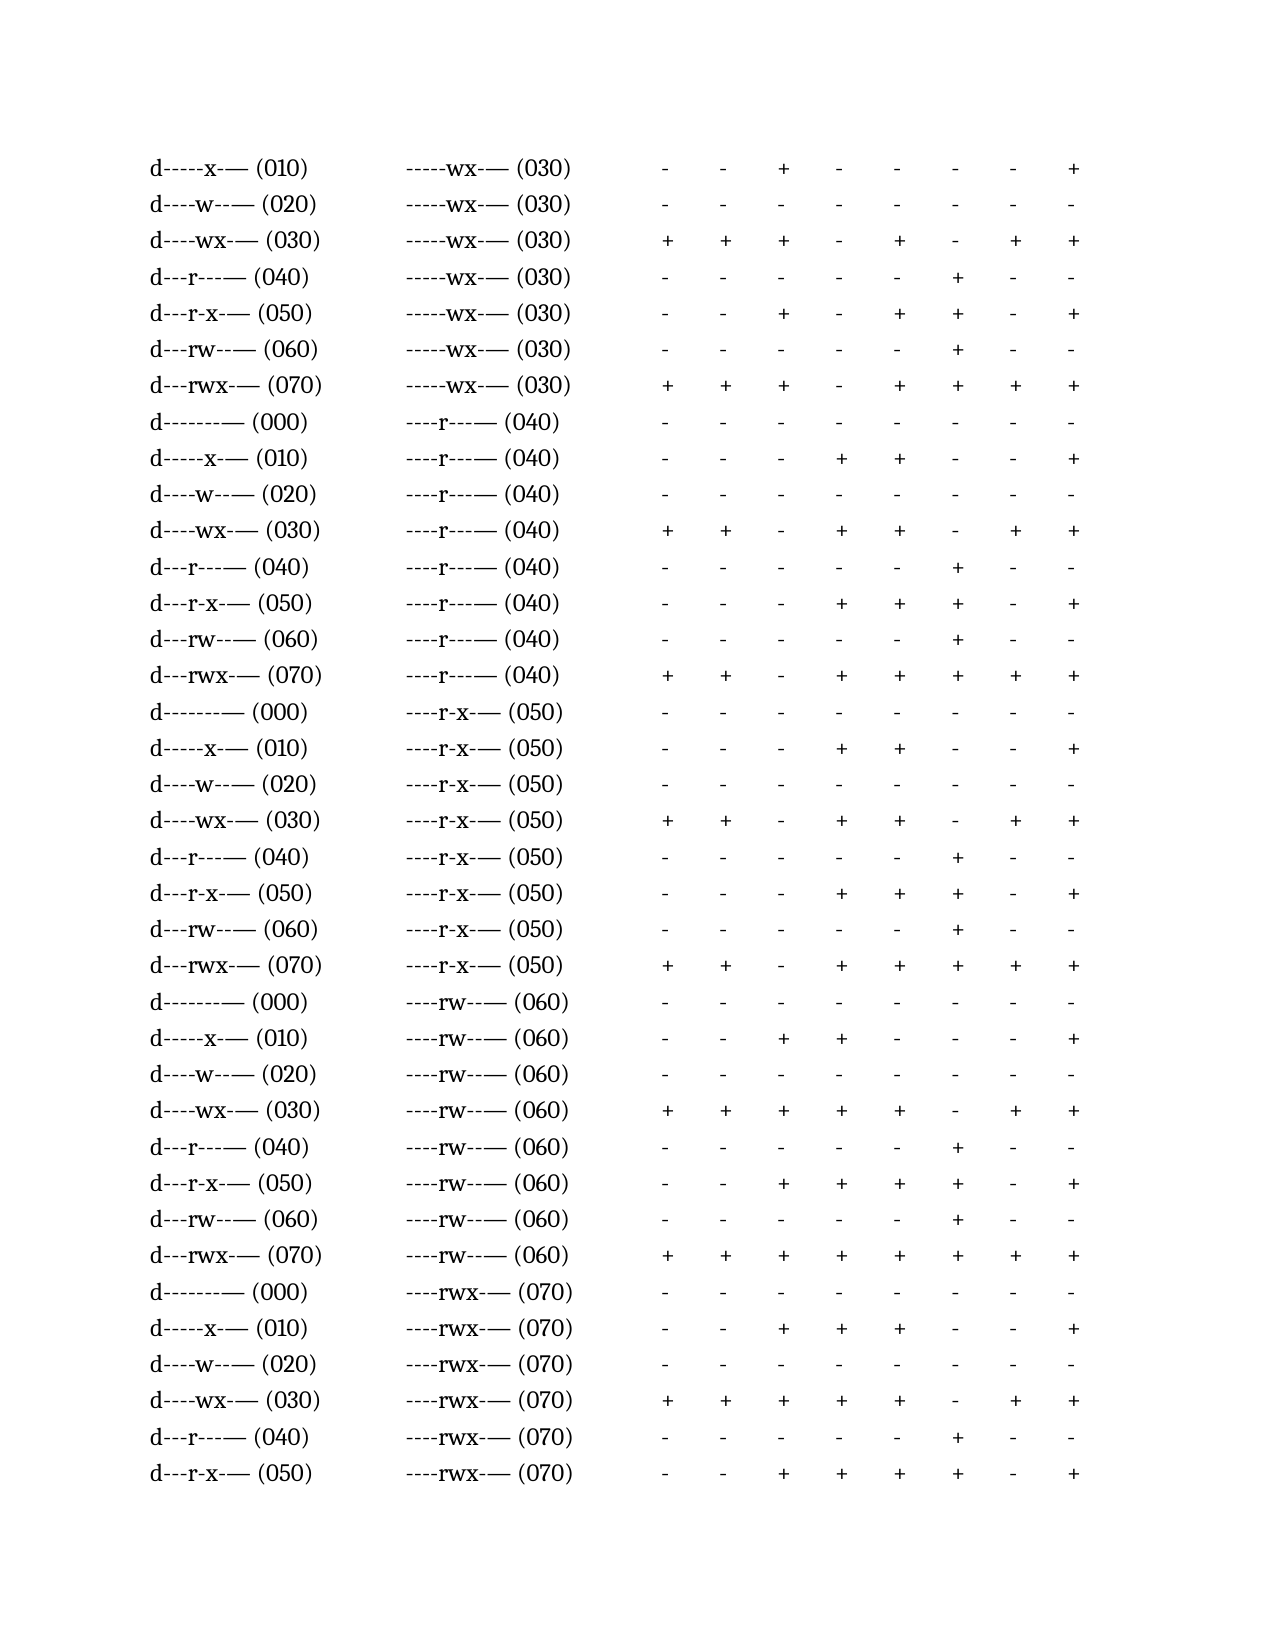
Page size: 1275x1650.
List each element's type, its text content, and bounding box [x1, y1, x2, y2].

table_cell d---rwx-— (070) [139, 948, 394, 984]
table_cell + [998, 803, 1056, 839]
table_cell - [708, 150, 766, 186]
table_cell + [824, 513, 882, 549]
table_cell + [824, 585, 882, 621]
table_cell - [882, 476, 940, 512]
table_cell - [766, 875, 824, 911]
table_cell - [1056, 1419, 1114, 1455]
table_cell - [766, 1056, 824, 1092]
table_cell -----wx-— (030) [394, 295, 649, 331]
table_cell + [940, 621, 998, 657]
table_cell - [650, 440, 708, 476]
table_cell + [1056, 1383, 1114, 1419]
table_cell - [650, 295, 708, 331]
table_cell d----wx-— (030) [139, 513, 394, 549]
table_cell - [766, 476, 824, 512]
table_cell - [998, 476, 1056, 512]
table_cell - [940, 1274, 998, 1310]
table_cell + [940, 1455, 998, 1491]
table_cell d---r---— (040) [139, 549, 394, 585]
table_cell - [766, 694, 824, 730]
table_cell -----wx-— (030) [394, 186, 649, 222]
table_cell ----rwx-— (070) [394, 1455, 649, 1491]
table_cell + [882, 948, 940, 984]
table_cell - [998, 295, 1056, 331]
table_cell - [708, 476, 766, 512]
table_cell - [766, 730, 824, 766]
table_cell ----r---— (040) [394, 513, 649, 549]
table_cell + [766, 1020, 824, 1056]
table_cell - [650, 1020, 708, 1056]
table_cell - [766, 1201, 824, 1237]
table_cell + [708, 1383, 766, 1419]
table_cell ----r-x-— (050) [394, 803, 649, 839]
table_cell + [882, 1238, 940, 1274]
table_cell + [998, 223, 1056, 259]
table_cell - [998, 259, 1056, 295]
table_cell + [824, 730, 882, 766]
table_cell - [708, 1056, 766, 1092]
table_cell + [1056, 730, 1114, 766]
table_cell ----rwx-— (070) [394, 1274, 649, 1310]
table_cell - [650, 476, 708, 512]
table_cell - [940, 223, 998, 259]
table_cell - [998, 585, 1056, 621]
table_cell - [766, 1274, 824, 1310]
table_cell d---r-x-— (050) [139, 875, 394, 911]
table_cell - [766, 331, 824, 367]
table_cell d----wx-— (030) [139, 1383, 394, 1419]
table_cell - [650, 404, 708, 440]
table_cell - [766, 585, 824, 621]
table_cell - [708, 186, 766, 222]
table_cell ----r-x-— (050) [394, 948, 649, 984]
table_cell + [882, 1165, 940, 1201]
table_cell + [766, 1238, 824, 1274]
table_cell - [940, 186, 998, 222]
table_cell d-------— (000) [139, 984, 394, 1020]
table_cell ----r---— (040) [394, 658, 649, 694]
table_cell d-----x-— (010) [139, 440, 394, 476]
table_cell + [998, 1093, 1056, 1129]
table_cell + [1056, 658, 1114, 694]
table_cell + [708, 658, 766, 694]
table_cell + [650, 1383, 708, 1419]
table_cell - [998, 1165, 1056, 1201]
table_cell + [824, 1383, 882, 1419]
table_cell + [998, 513, 1056, 549]
table_cell + [1056, 1455, 1114, 1491]
table_cell - [998, 839, 1056, 875]
table_cell - [824, 223, 882, 259]
table_cell d---r-x-— (050) [139, 585, 394, 621]
table_cell - [882, 1419, 940, 1455]
table_cell ----r---— (040) [394, 476, 649, 512]
table_cell + [1056, 1238, 1114, 1274]
table_cell - [708, 621, 766, 657]
table_cell - [1056, 1129, 1114, 1165]
table_cell - [824, 1419, 882, 1455]
table_cell - [1056, 331, 1114, 367]
table_cell - [824, 150, 882, 186]
table_cell - [650, 984, 708, 1020]
table_cell - [766, 1129, 824, 1165]
table_cell + [824, 948, 882, 984]
table_cell ----r-x-— (050) [394, 730, 649, 766]
table_cell + [824, 1165, 882, 1201]
table_cell - [998, 1020, 1056, 1056]
table_cell - [998, 1455, 1056, 1491]
table_cell d---rw--— (060) [139, 331, 394, 367]
table_cell - [1056, 259, 1114, 295]
table_cell - [940, 1383, 998, 1419]
table_cell - [1056, 694, 1114, 730]
table_cell + [882, 440, 940, 476]
table_cell + [1056, 948, 1114, 984]
table_cell - [650, 186, 708, 222]
table_cell - [940, 476, 998, 512]
table_cell - [1056, 766, 1114, 802]
table_cell - [708, 331, 766, 367]
table_cell - [650, 766, 708, 802]
table_cell - [998, 911, 1056, 947]
table_cell - [766, 803, 824, 839]
table_cell + [998, 1238, 1056, 1274]
table_cell - [1056, 1346, 1114, 1382]
table_cell - [824, 186, 882, 222]
table_cell + [1056, 803, 1114, 839]
table_cell d-----x-— (010) [139, 150, 394, 186]
table_cell - [882, 186, 940, 222]
table_cell + [824, 1020, 882, 1056]
table_cell d----w--— (020) [139, 1056, 394, 1092]
table_cell d---r---— (040) [139, 839, 394, 875]
table_cell - [1056, 476, 1114, 512]
table_cell + [708, 1093, 766, 1129]
table_cell - [882, 1274, 940, 1310]
table_cell - [708, 911, 766, 947]
table_cell - [766, 404, 824, 440]
table_cell - [708, 295, 766, 331]
table_cell ----rwx-— (070) [394, 1383, 649, 1419]
table_cell + [1056, 440, 1114, 476]
table_cell + [708, 803, 766, 839]
table_cell - [650, 694, 708, 730]
table_cell + [1056, 1093, 1114, 1129]
table_cell - [998, 404, 1056, 440]
table_cell + [650, 658, 708, 694]
table_cell - [882, 694, 940, 730]
table_cell d----w--— (020) [139, 186, 394, 222]
table_cell - [650, 1165, 708, 1201]
table_cell + [824, 1310, 882, 1346]
table_cell - [766, 948, 824, 984]
table_cell - [824, 1274, 882, 1310]
table_cell - [824, 839, 882, 875]
table_cell - [824, 331, 882, 367]
table_cell - [998, 440, 1056, 476]
table_cell - [824, 259, 882, 295]
table_cell d----w--— (020) [139, 766, 394, 802]
table_cell - [708, 839, 766, 875]
table_cell - [708, 259, 766, 295]
table_cell + [650, 223, 708, 259]
table_cell - [940, 1020, 998, 1056]
table_cell + [650, 1093, 708, 1129]
table_cell - [940, 513, 998, 549]
table_cell + [940, 1419, 998, 1455]
table_cell + [708, 1238, 766, 1274]
table_cell - [824, 766, 882, 802]
table_cell - [824, 1056, 882, 1092]
table_cell + [940, 1238, 998, 1274]
table_cell - [998, 1346, 1056, 1382]
table_cell + [766, 1165, 824, 1201]
table_cell - [882, 331, 940, 367]
table_cell d-----x-— (010) [139, 1310, 394, 1346]
table_cell + [940, 368, 998, 404]
table_cell + [940, 295, 998, 331]
table_cell - [998, 1201, 1056, 1237]
table_cell - [998, 150, 1056, 186]
table_cell - [708, 549, 766, 585]
table_cell - [1056, 186, 1114, 222]
table_cell + [1056, 1310, 1114, 1346]
table_cell ----r---— (040) [394, 549, 649, 585]
table_cell - [650, 1310, 708, 1346]
table_cell - [650, 1056, 708, 1092]
table_cell - [766, 186, 824, 222]
table_cell + [940, 549, 998, 585]
table_cell - [998, 1274, 1056, 1310]
table_cell - [708, 1020, 766, 1056]
table_cell - [766, 1419, 824, 1455]
table_cell + [708, 368, 766, 404]
table_cell -----wx-— (030) [394, 150, 649, 186]
table_cell + [824, 803, 882, 839]
table_cell - [882, 766, 940, 802]
table_cell - [650, 1129, 708, 1165]
table_cell + [882, 658, 940, 694]
table_cell d----wx-— (030) [139, 803, 394, 839]
table_cell - [1056, 911, 1114, 947]
table_cell - [824, 984, 882, 1020]
table_cell ----rwx-— (070) [394, 1419, 649, 1455]
table_cell - [766, 259, 824, 295]
table_cell - [650, 1201, 708, 1237]
table_cell + [882, 513, 940, 549]
table_cell - [940, 984, 998, 1020]
table_cell - [824, 295, 882, 331]
table_cell d---r-x-— (050) [139, 1455, 394, 1491]
table_cell - [940, 404, 998, 440]
table_cell - [998, 1129, 1056, 1165]
table_cell d---r---— (040) [139, 259, 394, 295]
table_cell + [882, 1093, 940, 1129]
table_cell - [940, 766, 998, 802]
table_cell -----wx-— (030) [394, 259, 649, 295]
table_cell - [708, 585, 766, 621]
table_cell - [824, 911, 882, 947]
table_cell + [940, 1129, 998, 1165]
table_cell - [882, 1201, 940, 1237]
table_cell + [882, 295, 940, 331]
table_cell - [940, 803, 998, 839]
table_cell + [882, 875, 940, 911]
table_cell - [650, 1419, 708, 1455]
table_cell - [766, 658, 824, 694]
table_cell - [1056, 984, 1114, 1020]
table_cell + [1056, 875, 1114, 911]
table_cell ----r-x-— (050) [394, 875, 649, 911]
table_cell + [940, 1165, 998, 1201]
table_cell - [650, 1346, 708, 1382]
table_cell ----rw--— (060) [394, 1093, 649, 1129]
table_cell + [1056, 368, 1114, 404]
table_cell - [998, 1056, 1056, 1092]
table_cell d---r---— (040) [139, 1419, 394, 1455]
table_cell - [708, 730, 766, 766]
table_cell - [940, 1310, 998, 1346]
table_cell d---rwx-— (070) [139, 658, 394, 694]
table_cell - [1056, 549, 1114, 585]
table_cell - [882, 259, 940, 295]
table_cell - [1056, 1056, 1114, 1092]
table_cell - [824, 549, 882, 585]
table_cell d---r-x-— (050) [139, 295, 394, 331]
table_cell - [650, 1455, 708, 1491]
table_cell - [998, 766, 1056, 802]
table_cell d---rwx-— (070) [139, 368, 394, 404]
table_cell - [650, 1274, 708, 1310]
table_cell - [650, 259, 708, 295]
table_cell + [1056, 150, 1114, 186]
table_cell - [882, 549, 940, 585]
table_cell + [940, 875, 998, 911]
table_cell + [882, 803, 940, 839]
table_cell - [998, 331, 1056, 367]
table_cell ----r-x-— (050) [394, 839, 649, 875]
table_cell ----rw--— (060) [394, 984, 649, 1020]
table_cell - [882, 1020, 940, 1056]
table_cell ----r---— (040) [394, 404, 649, 440]
table_cell + [824, 1093, 882, 1129]
table_cell - [940, 440, 998, 476]
table_cell + [650, 368, 708, 404]
table_cell + [766, 1455, 824, 1491]
table_cell - [824, 694, 882, 730]
table_cell ----rw--— (060) [394, 1056, 649, 1092]
table_cell - [998, 875, 1056, 911]
table_cell d-------— (000) [139, 404, 394, 440]
table_cell - [708, 984, 766, 1020]
table_cell ----rw--— (060) [394, 1020, 649, 1056]
table_cell - [940, 730, 998, 766]
table_cell d----wx-— (030) [139, 1093, 394, 1129]
table_cell d----wx-— (030) [139, 223, 394, 259]
table_cell d---r---— (040) [139, 1129, 394, 1165]
table_cell - [940, 694, 998, 730]
table_cell - [882, 404, 940, 440]
table_cell + [940, 331, 998, 367]
table_cell + [708, 513, 766, 549]
table_cell + [940, 1201, 998, 1237]
table_cell + [882, 1383, 940, 1419]
table_cell - [708, 1165, 766, 1201]
table_cell - [882, 150, 940, 186]
table_cell - [650, 875, 708, 911]
table_cell + [882, 1455, 940, 1491]
table_cell - [766, 440, 824, 476]
table_cell - [882, 911, 940, 947]
table_cell + [998, 658, 1056, 694]
table_cell - [650, 911, 708, 947]
table_cell - [940, 1346, 998, 1382]
table_cell - [882, 621, 940, 657]
table_cell + [766, 368, 824, 404]
table_cell + [882, 368, 940, 404]
table_cell - [650, 621, 708, 657]
table_cell + [940, 839, 998, 875]
table_cell - [824, 476, 882, 512]
table_cell - [708, 1274, 766, 1310]
table_cell ----r-x-— (050) [394, 766, 649, 802]
table_cell + [766, 150, 824, 186]
table_cell - [708, 1129, 766, 1165]
table_cell + [766, 223, 824, 259]
table_cell - [708, 440, 766, 476]
table_cell + [824, 658, 882, 694]
table_cell - [824, 1346, 882, 1382]
table_cell - [650, 585, 708, 621]
table_cell ----rwx-— (070) [394, 1310, 649, 1346]
table_cell - [1056, 404, 1114, 440]
table_cell - [940, 1093, 998, 1129]
table_cell + [824, 875, 882, 911]
table_cell - [998, 1310, 1056, 1346]
table_cell + [766, 1310, 824, 1346]
table_cell d-------— (000) [139, 694, 394, 730]
table_cell + [1056, 513, 1114, 549]
table_cell + [1056, 585, 1114, 621]
table_cell ----r---— (040) [394, 621, 649, 657]
table_cell + [940, 948, 998, 984]
table_cell - [824, 368, 882, 404]
table_cell d----w--— (020) [139, 1346, 394, 1382]
table_cell - [998, 694, 1056, 730]
table_cell d---rwx-— (070) [139, 1238, 394, 1274]
table_cell ----r---— (040) [394, 440, 649, 476]
table_cell - [708, 766, 766, 802]
table_cell ----rw--— (060) [394, 1129, 649, 1165]
table_cell - [766, 766, 824, 802]
table_cell -----wx-— (030) [394, 223, 649, 259]
table_cell + [1056, 1165, 1114, 1201]
table_cell - [1056, 839, 1114, 875]
table_cell + [766, 295, 824, 331]
table_cell - [1056, 1201, 1114, 1237]
table_cell d---rw--— (060) [139, 911, 394, 947]
table_cell ----r-x-— (050) [394, 694, 649, 730]
table_cell - [998, 1419, 1056, 1455]
table_cell - [708, 1455, 766, 1491]
table_cell d---rw--— (060) [139, 1201, 394, 1237]
table_cell - [824, 404, 882, 440]
table_cell - [882, 839, 940, 875]
table_cell - [998, 549, 1056, 585]
table_cell - [1056, 1274, 1114, 1310]
table_cell + [824, 440, 882, 476]
table_cell + [998, 948, 1056, 984]
table_cell + [650, 948, 708, 984]
table_cell + [882, 223, 940, 259]
table_cell - [708, 875, 766, 911]
table_cell - [882, 1346, 940, 1382]
table_cell d-----x-— (010) [139, 730, 394, 766]
table_cell + [766, 1093, 824, 1129]
table_cell - [708, 1310, 766, 1346]
table_cell - [940, 150, 998, 186]
table_cell - [766, 984, 824, 1020]
table_cell - [766, 1346, 824, 1382]
table_cell - [650, 331, 708, 367]
table_cell d---rw--— (060) [139, 621, 394, 657]
table_cell - [650, 150, 708, 186]
table_cell - [708, 1201, 766, 1237]
table_cell + [940, 911, 998, 947]
table_cell d----w--— (020) [139, 476, 394, 512]
table_cell + [940, 585, 998, 621]
table_cell - [766, 621, 824, 657]
table_cell - [824, 1129, 882, 1165]
table_cell - [766, 513, 824, 549]
table_cell - [824, 621, 882, 657]
table_cell + [940, 658, 998, 694]
table_cell -----wx-— (030) [394, 331, 649, 367]
table_cell - [940, 1056, 998, 1092]
table_cell - [708, 694, 766, 730]
table_cell ----rw--— (060) [394, 1201, 649, 1237]
table_cell - [708, 1346, 766, 1382]
table_cell - [882, 1056, 940, 1092]
table_cell + [650, 513, 708, 549]
table_cell - [708, 404, 766, 440]
table_cell - [998, 621, 1056, 657]
table_cell - [766, 549, 824, 585]
table_cell + [1056, 1020, 1114, 1056]
table_cell - [998, 186, 1056, 222]
table_cell - [882, 1129, 940, 1165]
table_cell + [882, 1310, 940, 1346]
table_cell d-----x-— (010) [139, 1020, 394, 1056]
table_cell + [824, 1455, 882, 1491]
table_cell - [650, 730, 708, 766]
table_cell + [882, 730, 940, 766]
table_cell - [766, 911, 824, 947]
table_cell + [766, 1383, 824, 1419]
table_cell -----wx-— (030) [394, 368, 649, 404]
table_cell ----rwx-— (070) [394, 1346, 649, 1382]
table_cell d-------— (000) [139, 1274, 394, 1310]
table_cell ----rw--— (060) [394, 1238, 649, 1274]
table_cell + [1056, 223, 1114, 259]
table_cell + [708, 223, 766, 259]
table_cell + [940, 259, 998, 295]
table_cell ----r-x-— (050) [394, 911, 649, 947]
table_cell d---r-x-— (050) [139, 1165, 394, 1201]
table_cell + [650, 1238, 708, 1274]
table_cell + [1056, 295, 1114, 331]
table_cell - [650, 839, 708, 875]
table_cell + [998, 1383, 1056, 1419]
table_cell + [650, 803, 708, 839]
table_cell + [824, 1238, 882, 1274]
table_cell - [998, 984, 1056, 1020]
table_cell - [882, 984, 940, 1020]
table_cell - [766, 839, 824, 875]
table_cell + [998, 368, 1056, 404]
table_cell - [1056, 621, 1114, 657]
table_cell - [650, 549, 708, 585]
table_cell ----rw--— (060) [394, 1165, 649, 1201]
table_cell - [824, 1201, 882, 1237]
table_cell + [708, 948, 766, 984]
table_cell ----r---— (040) [394, 585, 649, 621]
table_cell - [998, 730, 1056, 766]
table_cell + [882, 585, 940, 621]
table_cell - [708, 1419, 766, 1455]
